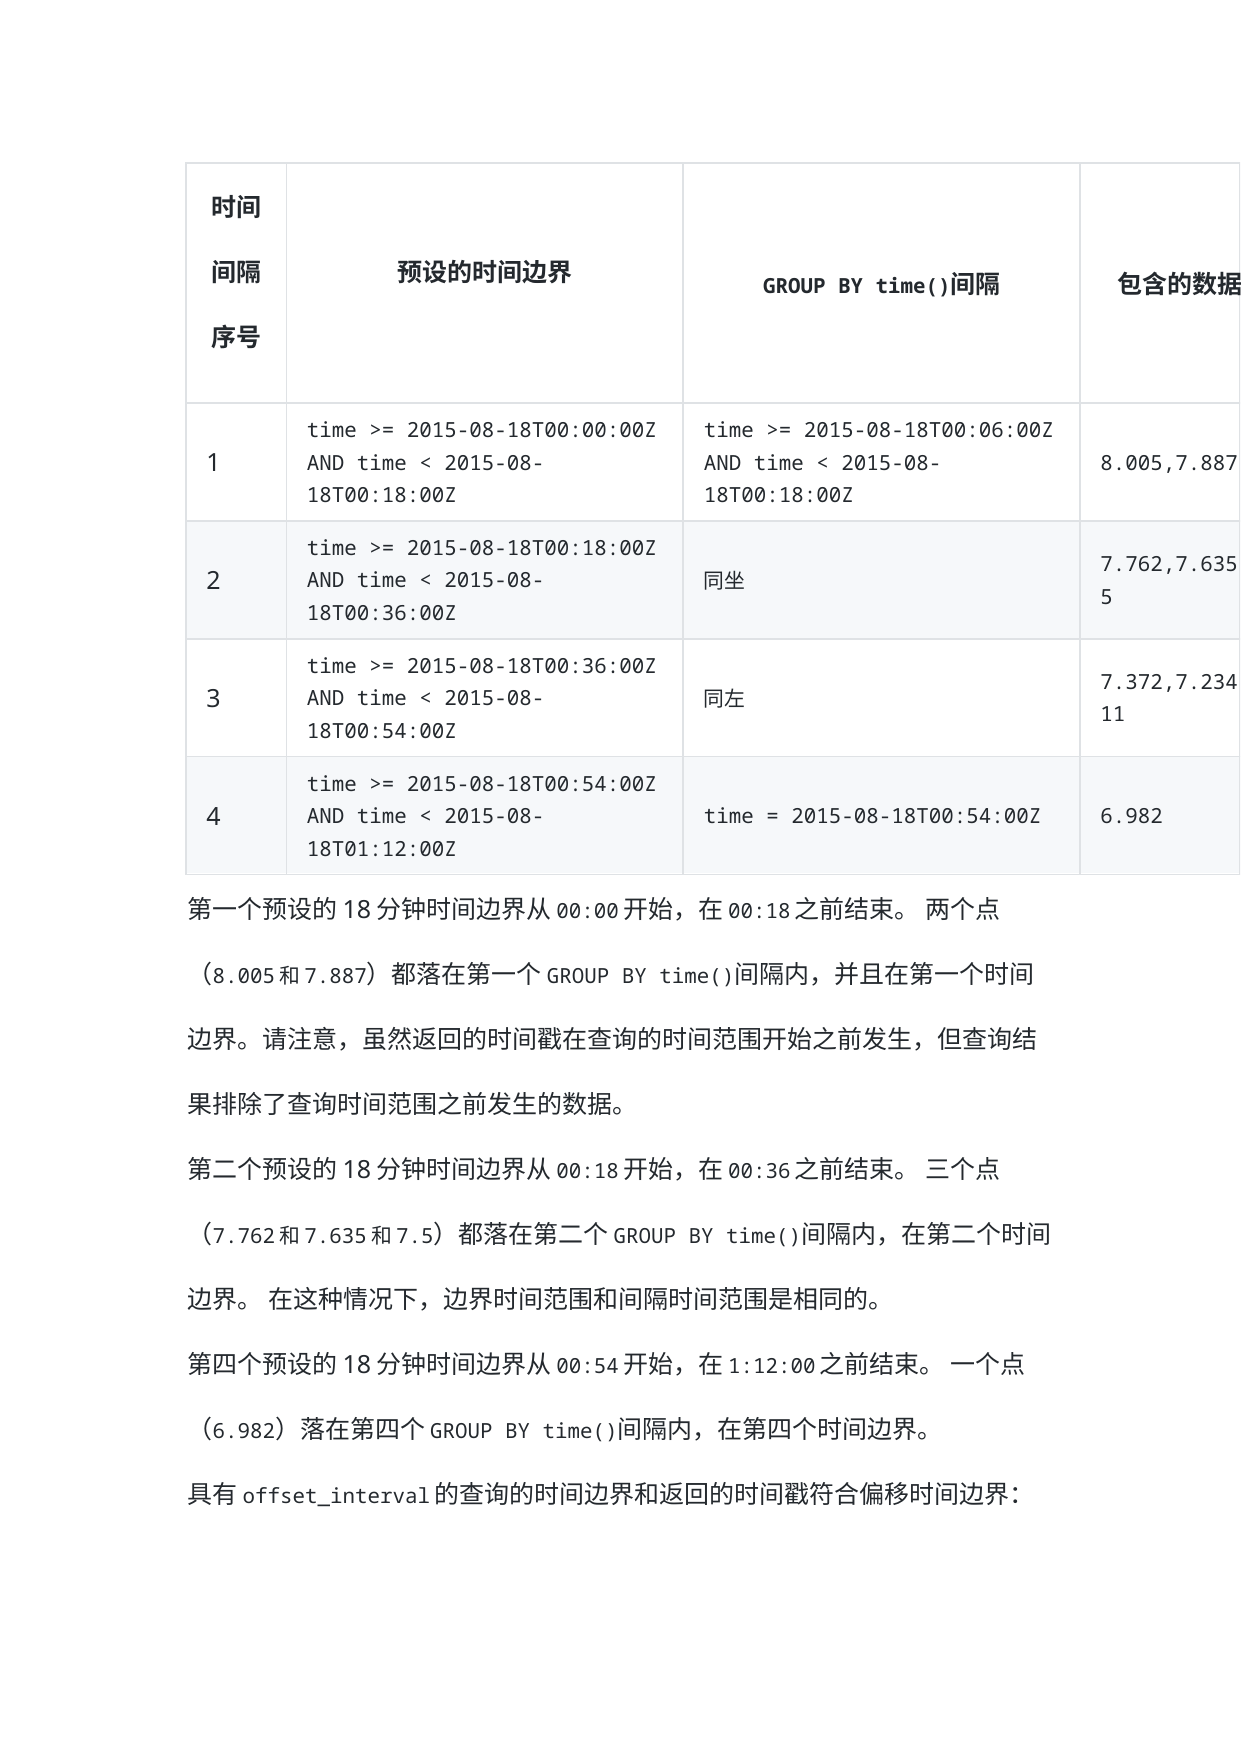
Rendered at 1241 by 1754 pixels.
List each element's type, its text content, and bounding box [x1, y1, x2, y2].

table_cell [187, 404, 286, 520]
text 具有offset_interval的查询的时间边界和返回的时间戳符合偏移时间边界： [187, 1460, 1053, 1525]
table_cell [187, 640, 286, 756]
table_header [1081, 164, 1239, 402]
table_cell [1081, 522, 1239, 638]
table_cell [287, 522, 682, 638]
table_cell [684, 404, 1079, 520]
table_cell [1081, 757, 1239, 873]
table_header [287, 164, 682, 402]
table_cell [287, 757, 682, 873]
text 第一个预设的18分钟时间边界从00:00开始，在00:18之前结束。 两个点（8.005和7.887）都落在第一个GROUP BY time()间隔内，并且在第一个时间边界。请注意，虽然返回的时间戳在查询的时间范围开始之前发生，但查询结果排除了查询时间范围之前发生的数据。 [187, 875, 1053, 1135]
text 第四个预设的18分钟时间边界从00:54开始，在1:12:00之前结束。 一个点（6.982）落在第四个GROUP BY time()间隔内，在第四个时间边界。 [187, 1330, 1053, 1460]
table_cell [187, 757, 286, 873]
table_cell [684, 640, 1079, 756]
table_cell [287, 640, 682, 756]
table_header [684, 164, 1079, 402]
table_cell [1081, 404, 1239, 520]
text 第二个预设的18分钟时间边界从00:18开始，在00:36之前结束。 三个点（7.762和7.635和7.5）都落在第二个GROUP BY time()间隔内，在第二个时间边界。 在这种情况下，边界时间范围和间隔时间范围是相同的。 [187, 1135, 1053, 1330]
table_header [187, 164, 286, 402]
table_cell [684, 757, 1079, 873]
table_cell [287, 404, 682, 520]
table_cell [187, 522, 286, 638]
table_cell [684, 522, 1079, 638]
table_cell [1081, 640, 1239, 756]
